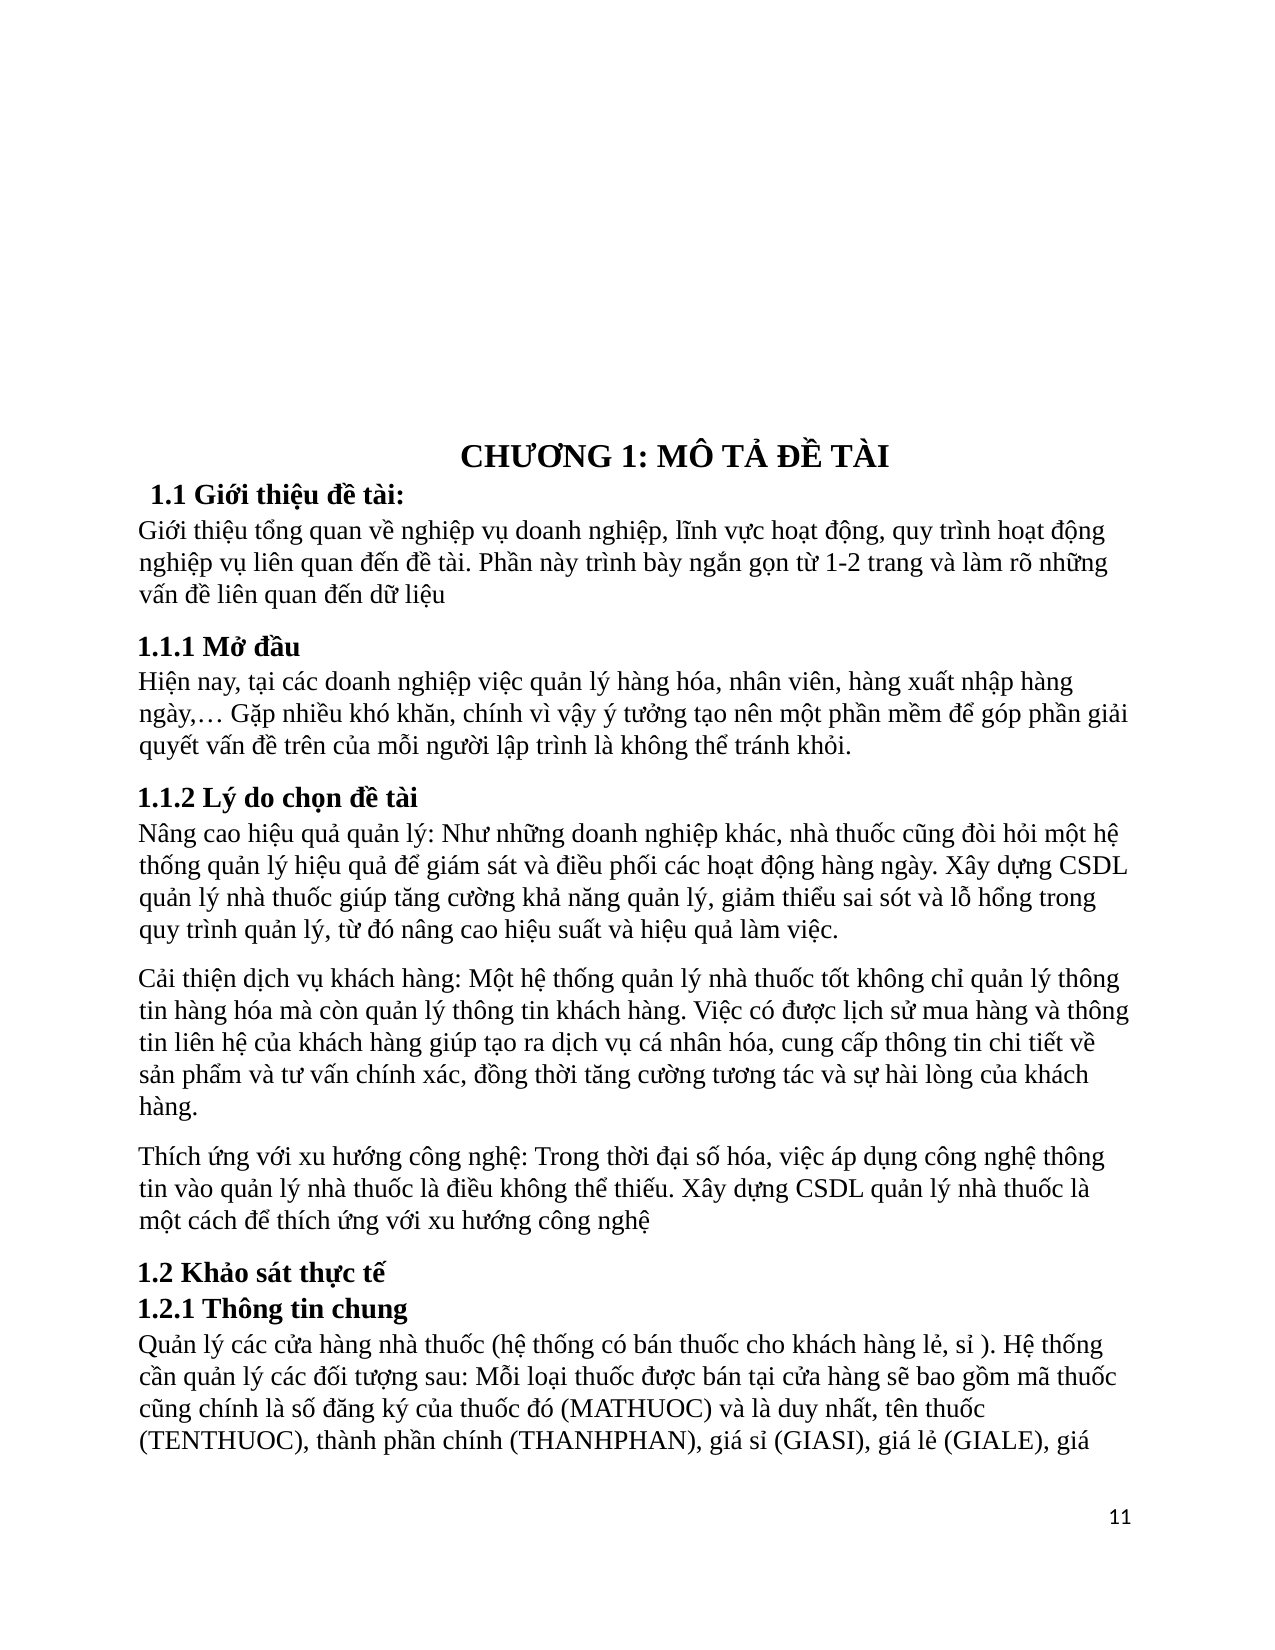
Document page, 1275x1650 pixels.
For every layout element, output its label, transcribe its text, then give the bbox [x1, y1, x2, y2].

text Hiện nay, tại các doanh nghiệp việc quản lý hàng hóa, nhân viên, hàng xuất nhập hàng ngày,… Gặp nhiều khó khăn, chính vì vậy ý tưởng tạo nên một phần mềm để góp phần giải quyết vấn đề trên của mỗi người lập trình là không thể tránh khỏi. [138, 665, 1136, 760]
text Cải thiện dịch vụ khách hàng: Một hệ thống quản lý nhà thuốc tốt không chỉ quản lý thông tin hàng hóa mà còn quản lý thông tin khách hàng. Việc có được lịch sử mua hàng và thông tin liên hệ của khách hàng giúp tạo ra dịch vụ cá nhân hóa, cung cấp thông tin chi tiết về sản phẩm và tư vấn chính xác, đồng thời tăng cường tương tác và sự hài lòng của khách hàng. [138, 962, 1136, 1121]
subtitle 1.1.1 Mở đầu [137, 629, 1063, 662]
subtitle 1.1.2 Lý do chọn đề tài [137, 780, 1063, 814]
subtitle 1.2.1 Thông tin chung [137, 1292, 1063, 1325]
subtitle CHƯƠNG 1: MÔ TẢ ĐỀ TÀI [213, 436, 1136, 474]
subtitle 1.1 Giới thiệu đề tài: [150, 477, 1063, 511]
text Giới thiệu tổng quan về nghiệp vụ doanh nghiệp, lĩnh vực hoạt động, quy trình hoạt động nghiệp vụ liên quan đến đề tài. Phần này trình bày ngắn gọn từ 1-2 trang và làm rõ những vấn đề liên quan đến dữ liệu [138, 514, 1136, 609]
text Thích ứng với xu hướng công nghệ: Trong thời đại số hóa, việc áp dụng công nghệ thông tin vào quản lý nhà thuốc là điều không thể thiếu. Xây dựng CSDL quản lý nhà thuốc là một cách để thích ứng với xu hướng công nghệ [138, 1140, 1136, 1235]
text Nâng cao hiệu quả quản lý: Như những doanh nghiệp khác, nhà thuốc cũng đòi hỏi một hệ thống quản lý hiệu quả để giám sát và điều phối các hoạt động hàng ngày. Xây dựng CSDL quản lý nhà thuốc giúp tăng cường khả năng quản lý, giảm thiểu sai sót và lỗ hổng trong quy trình quản lý, từ đó nâng cao hiệu suất và hiệu quả làm việc. [138, 817, 1136, 944]
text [138, 1328, 1136, 1455]
subtitle 1.2 Khảo sát thực tế [137, 1255, 1063, 1289]
